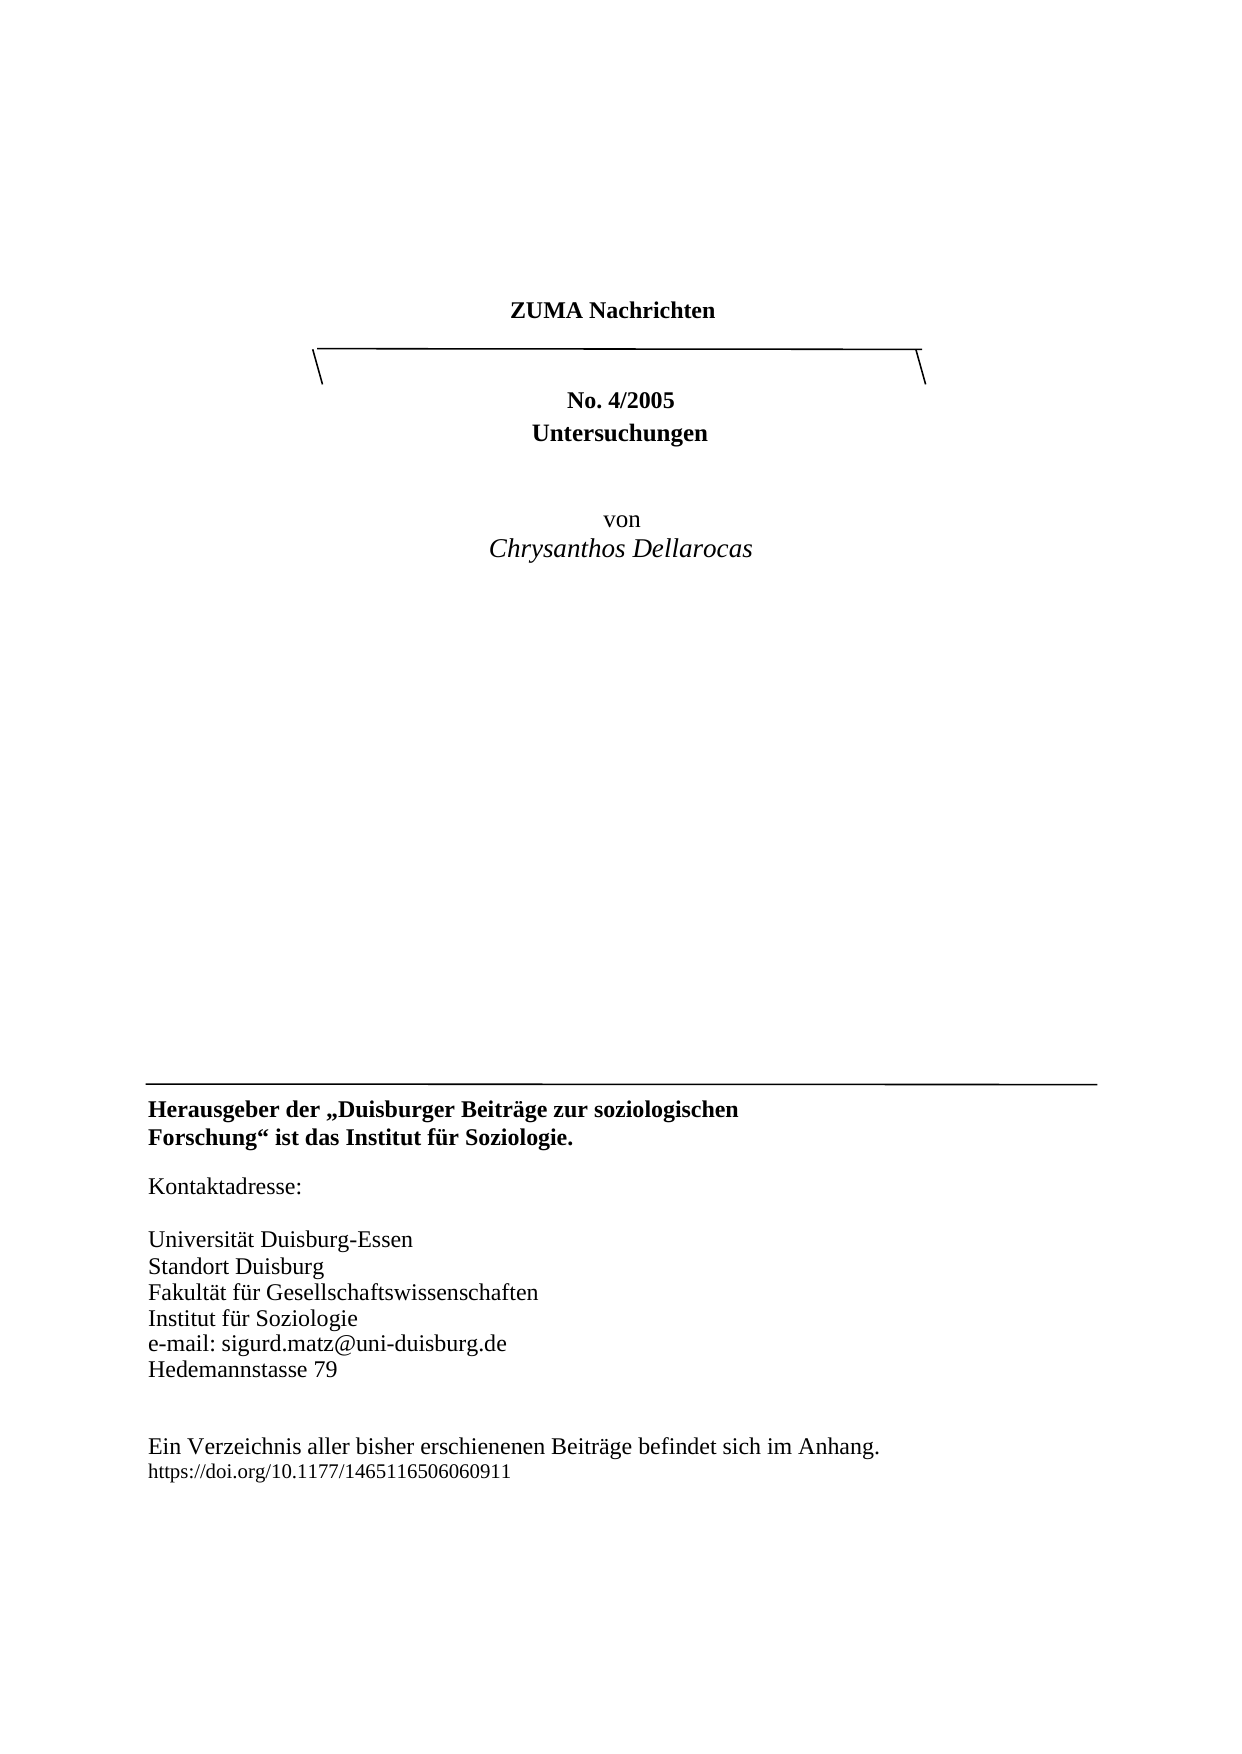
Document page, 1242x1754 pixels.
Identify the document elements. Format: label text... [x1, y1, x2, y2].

text Hedemannstasse 79 [148, 1357, 443, 1383]
text Chrysanthos Dellarocas [148, 533, 1094, 564]
text Standort Duisburg [148, 1253, 1092, 1280]
text No. 4/2005 [148, 386, 1094, 414]
text e-mail: sigurd.matz@uni-duisburg.de [148, 1332, 1092, 1357]
text Ein Verzeichnis aller bisher erschienenen Beiträge befindet sich im Anhang. [148, 1432, 1092, 1459]
text Universität Duisburg-Essen [148, 1225, 1092, 1253]
text Kontaktadresse: [148, 1172, 1092, 1199]
text Institut für Soziologie [148, 1306, 1092, 1332]
text Herausgeber der „Duisburger Beiträge zur soziologischen Forschung“ ist das Institut für Soziologie. [148, 1096, 837, 1150]
text Untersuchungen [148, 418, 1092, 446]
text ZUMA Nachrichten [148, 297, 1077, 324]
text Fakultät für Gesellschaftswissenschaften [148, 1280, 1092, 1306]
text von [148, 504, 1096, 533]
text https://doi.org/10.1177/1465116506060911 [148, 1459, 1092, 1483]
